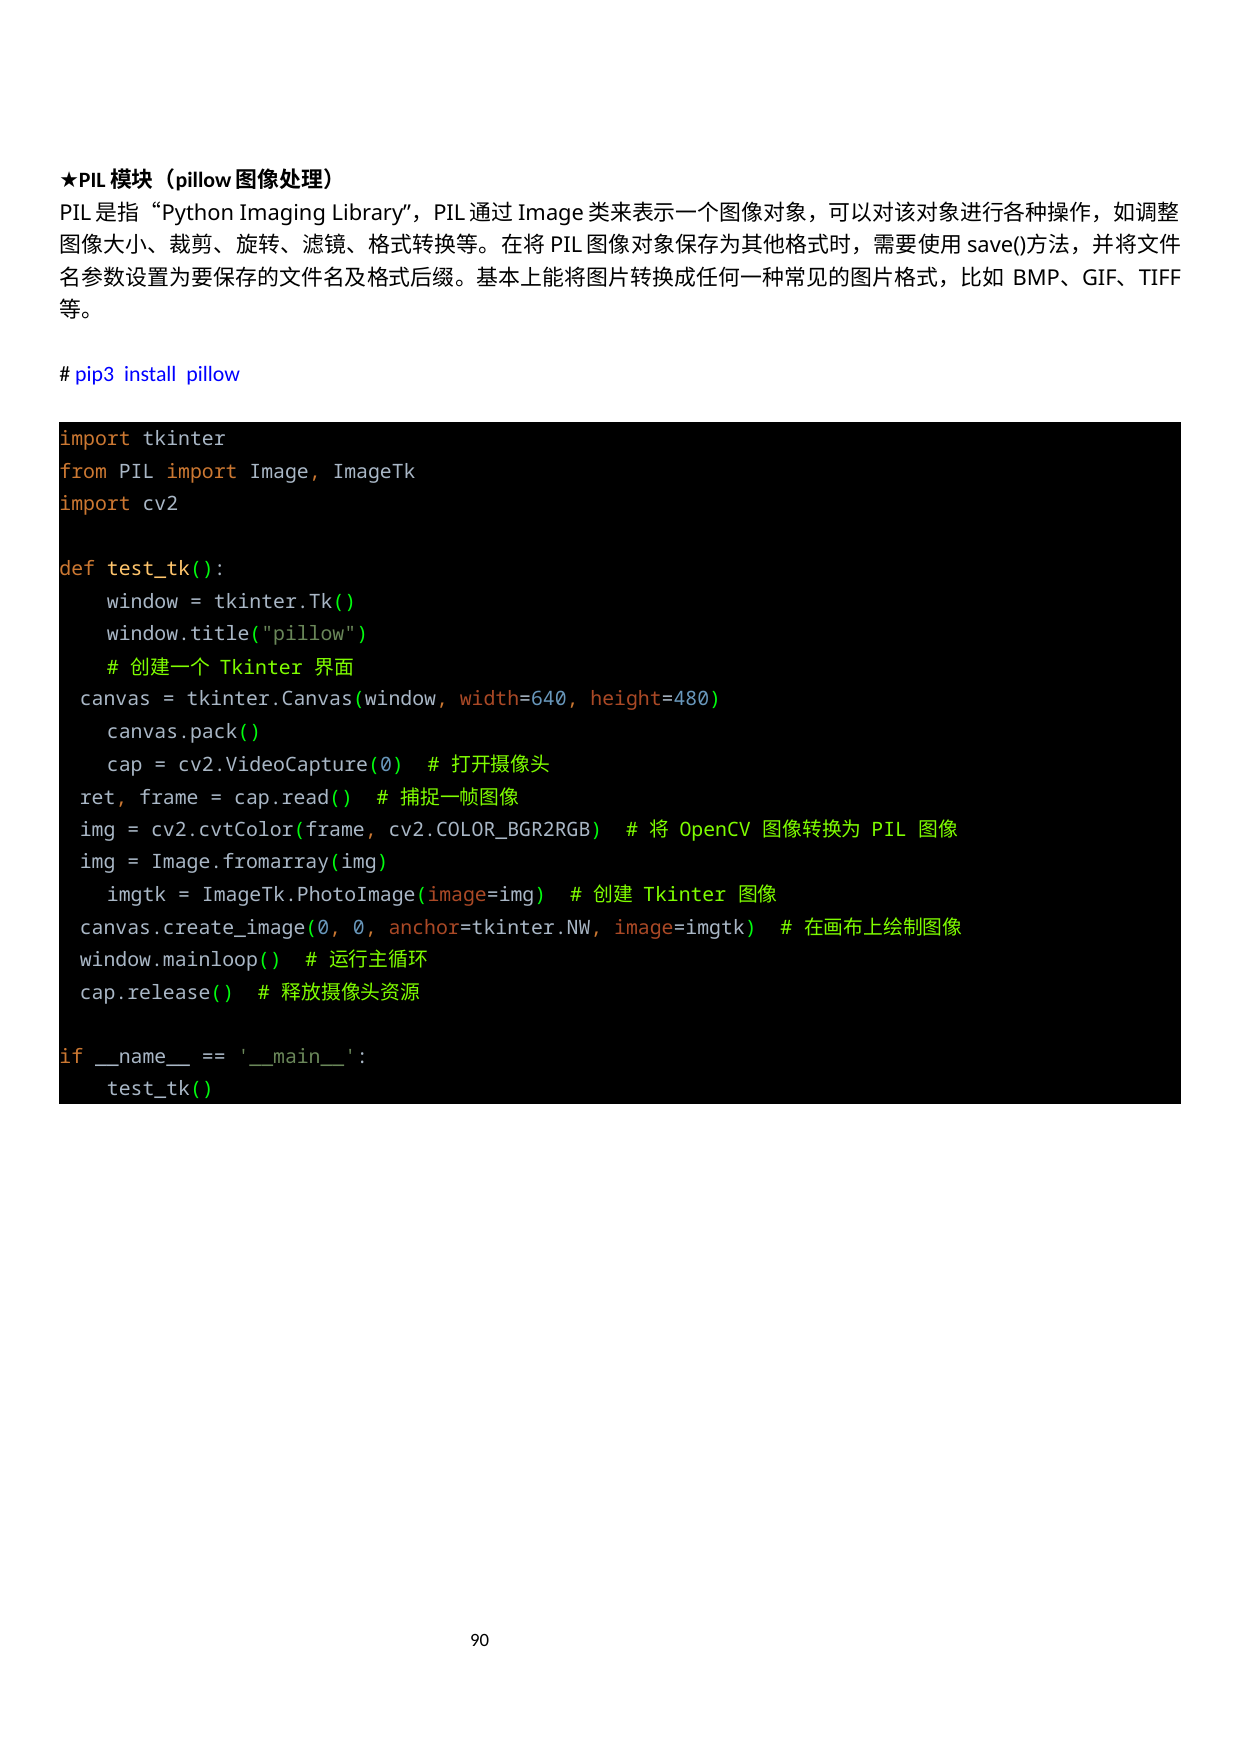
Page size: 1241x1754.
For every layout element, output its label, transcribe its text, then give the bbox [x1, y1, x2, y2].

text PIL是指“Python Imaging Library”，PIL通过Image类来表示一个图像对象，可以对该对象进行各种操作，如调整图像大小、裁剪、旋转、滤镜、格式转换等。在将PIL图像对象保存为其他格式时，需要使用save()方法，并将文件名参数设置为要保存的文件名及格式后缀。基本上能将图片转换成任何一种常见的图片格式，比如BMP、GIF、TIFF等。 [59, 194, 1181, 324]
text import tkinter from PIL import Image, ImageTk import cv2 def test_tk(): window = tkinter.Tk() window.title("pillow") # 创建一个 Tkinter 界面 canvas = tkinter.Canvas(window, width=640, height=480) canvas.pack() cap = cv2.VideoCapture(0) # 打开摄像头 ret, frame = cap.read() # 捕捉一帧图像 img = cv2.cvtColor(frame, cv2.COLOR_BGR2RGB) # 将 OpenCV 图像转换为 PIL 图像 img = Image.fromarray(img) imgtk = ImageTk.PhotoImage(image=img) # 创建 Tkinter 图像 canvas.create_image(0, 0, anchor=tkinter.NW, image=imgtk) # 在画布上绘制图像 window.mainloop() # 运行主循环 cap.release() # 释放摄像头资源 if __name__ == '__main__': test_tk() [59, 422, 1181, 1104]
text # pip3 install pillow [59, 357, 1181, 389]
text ★PIL模块（pillow图像处理） [59, 162, 1181, 194]
